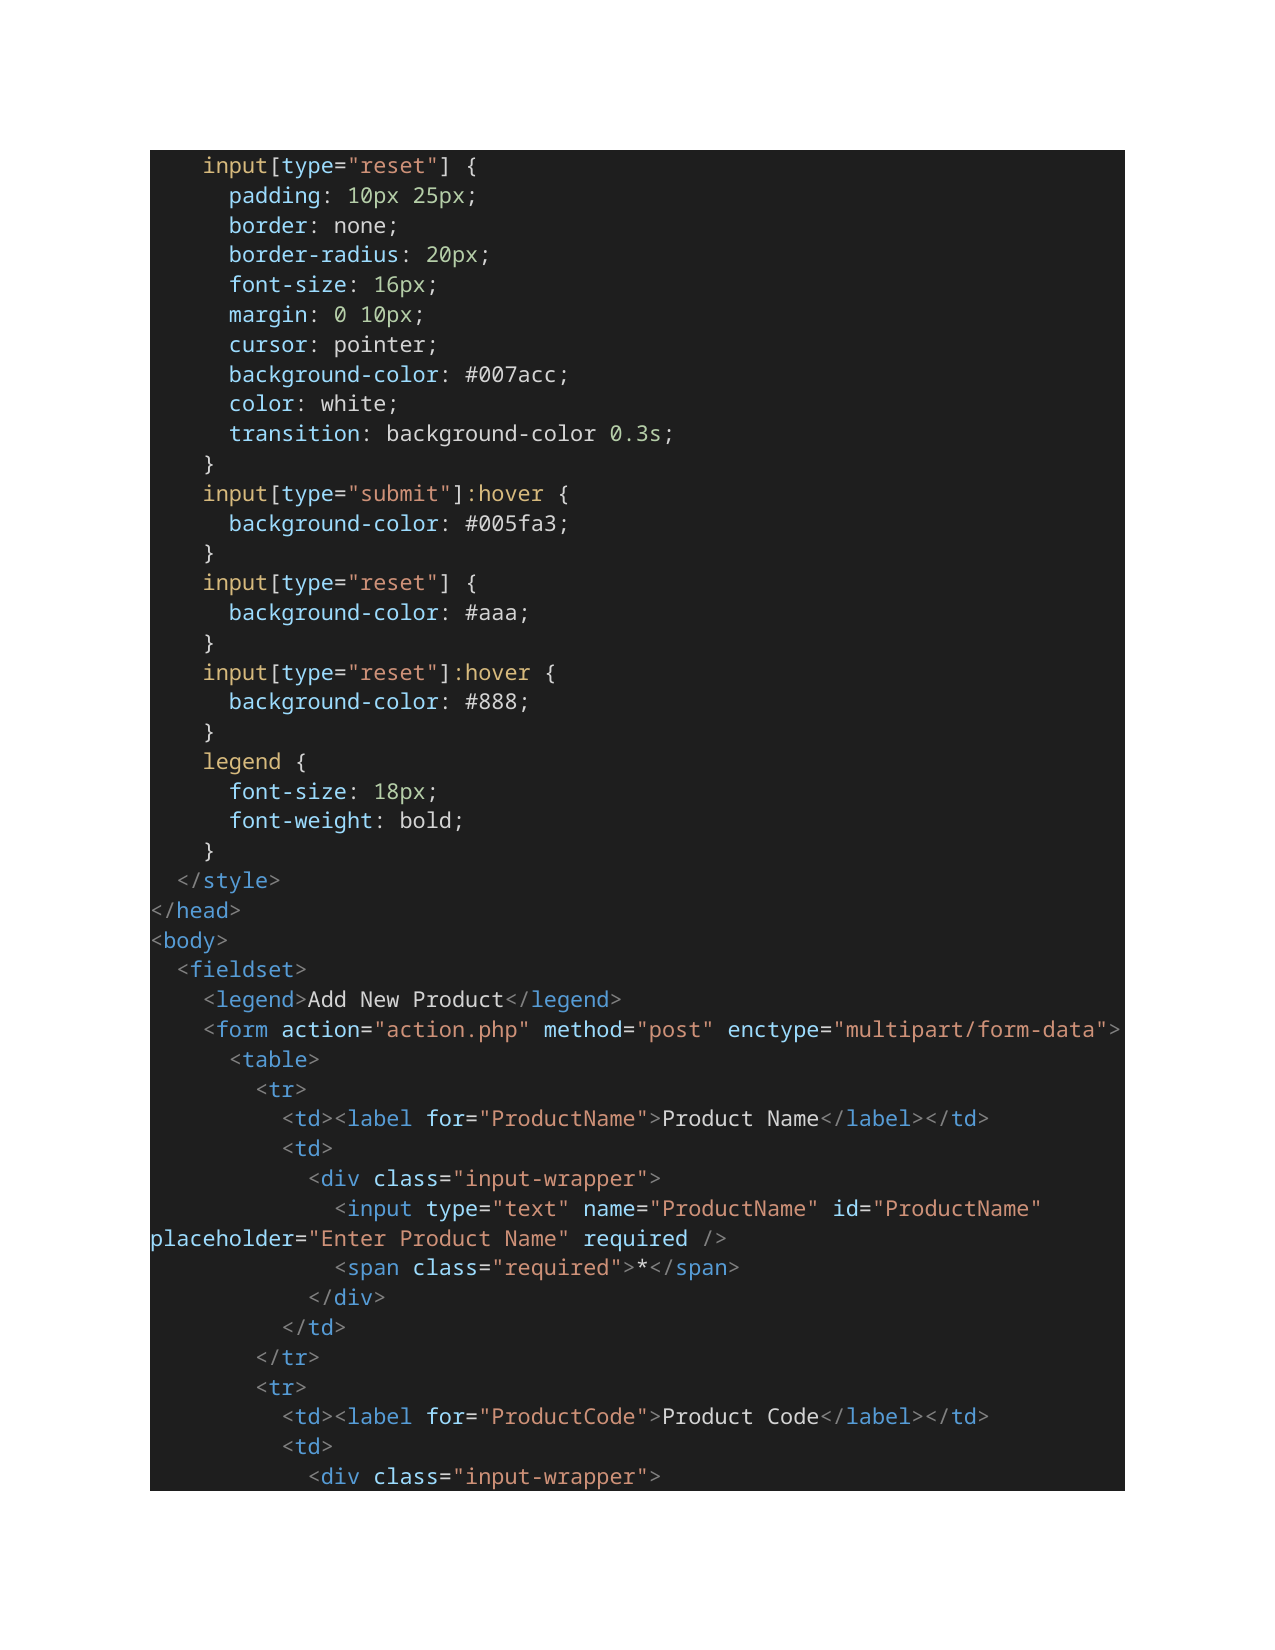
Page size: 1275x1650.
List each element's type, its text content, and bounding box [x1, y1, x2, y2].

text background-color: #aaa; [150, 597, 1125, 627]
text <span class="required">*</span> [150, 1252, 1125, 1282]
text <body> [150, 924, 1125, 954]
text font-size: 16px; [150, 269, 1125, 299]
text <form action="action.php" method="post" enctype="multipart/form-data"> [150, 1014, 1125, 1044]
text input[type="reset"] { [150, 150, 1125, 180]
text <input type="text" name="ProductName" id="ProductName" placeholder="Enter Product Name" required /> [150, 1193, 1125, 1252]
text </style> [150, 865, 1125, 895]
text <td> [150, 1133, 1125, 1163]
text <div class="input-wrapper"> [150, 1163, 1125, 1193]
text font-size: 18px; [150, 776, 1125, 805]
text <td><label for="ProductCode">Product Code</label></td> [150, 1401, 1125, 1431]
text background-color: #888; [150, 686, 1125, 716]
text legend { [150, 746, 1125, 776]
text <td> [150, 1431, 1125, 1461]
text <td><label for="ProductName">Product Name</label></td> [150, 1103, 1125, 1133]
text <legend>Add New Product</legend> [150, 984, 1125, 1014]
text </head> [150, 895, 1125, 924]
text border-radius: 20px; [150, 239, 1125, 269]
text </td> [150, 1312, 1125, 1342]
text padding: 10px 25px; [150, 180, 1125, 209]
text <tr> [150, 1371, 1125, 1401]
text input[type="submit"]:hover { [150, 478, 1125, 507]
text input[type="reset"] { [150, 567, 1125, 597]
text border: none; [150, 209, 1125, 239]
text <table> [150, 1044, 1125, 1073]
text } [150, 835, 1125, 865]
text } [150, 627, 1125, 656]
text color: white; [150, 388, 1125, 418]
text background-color: #005fa3; [150, 507, 1125, 537]
text } [150, 537, 1125, 567]
text } [150, 448, 1125, 478]
text font-weight: bold; [150, 805, 1125, 835]
text <fieldset> [150, 954, 1125, 984]
text <div class="input-wrapper"> [150, 1461, 1125, 1491]
text input[type="reset"]:hover { [150, 656, 1125, 686]
text </tr> [150, 1342, 1125, 1371]
text background-color: #007acc; [150, 358, 1125, 388]
text transition: background-color 0.3s; [150, 418, 1125, 448]
text margin: 0 10px; [150, 299, 1125, 329]
text } [150, 716, 1125, 746]
text </div> [150, 1282, 1125, 1312]
text cursor: pointer; [150, 329, 1125, 358]
text <tr> [150, 1073, 1125, 1103]
